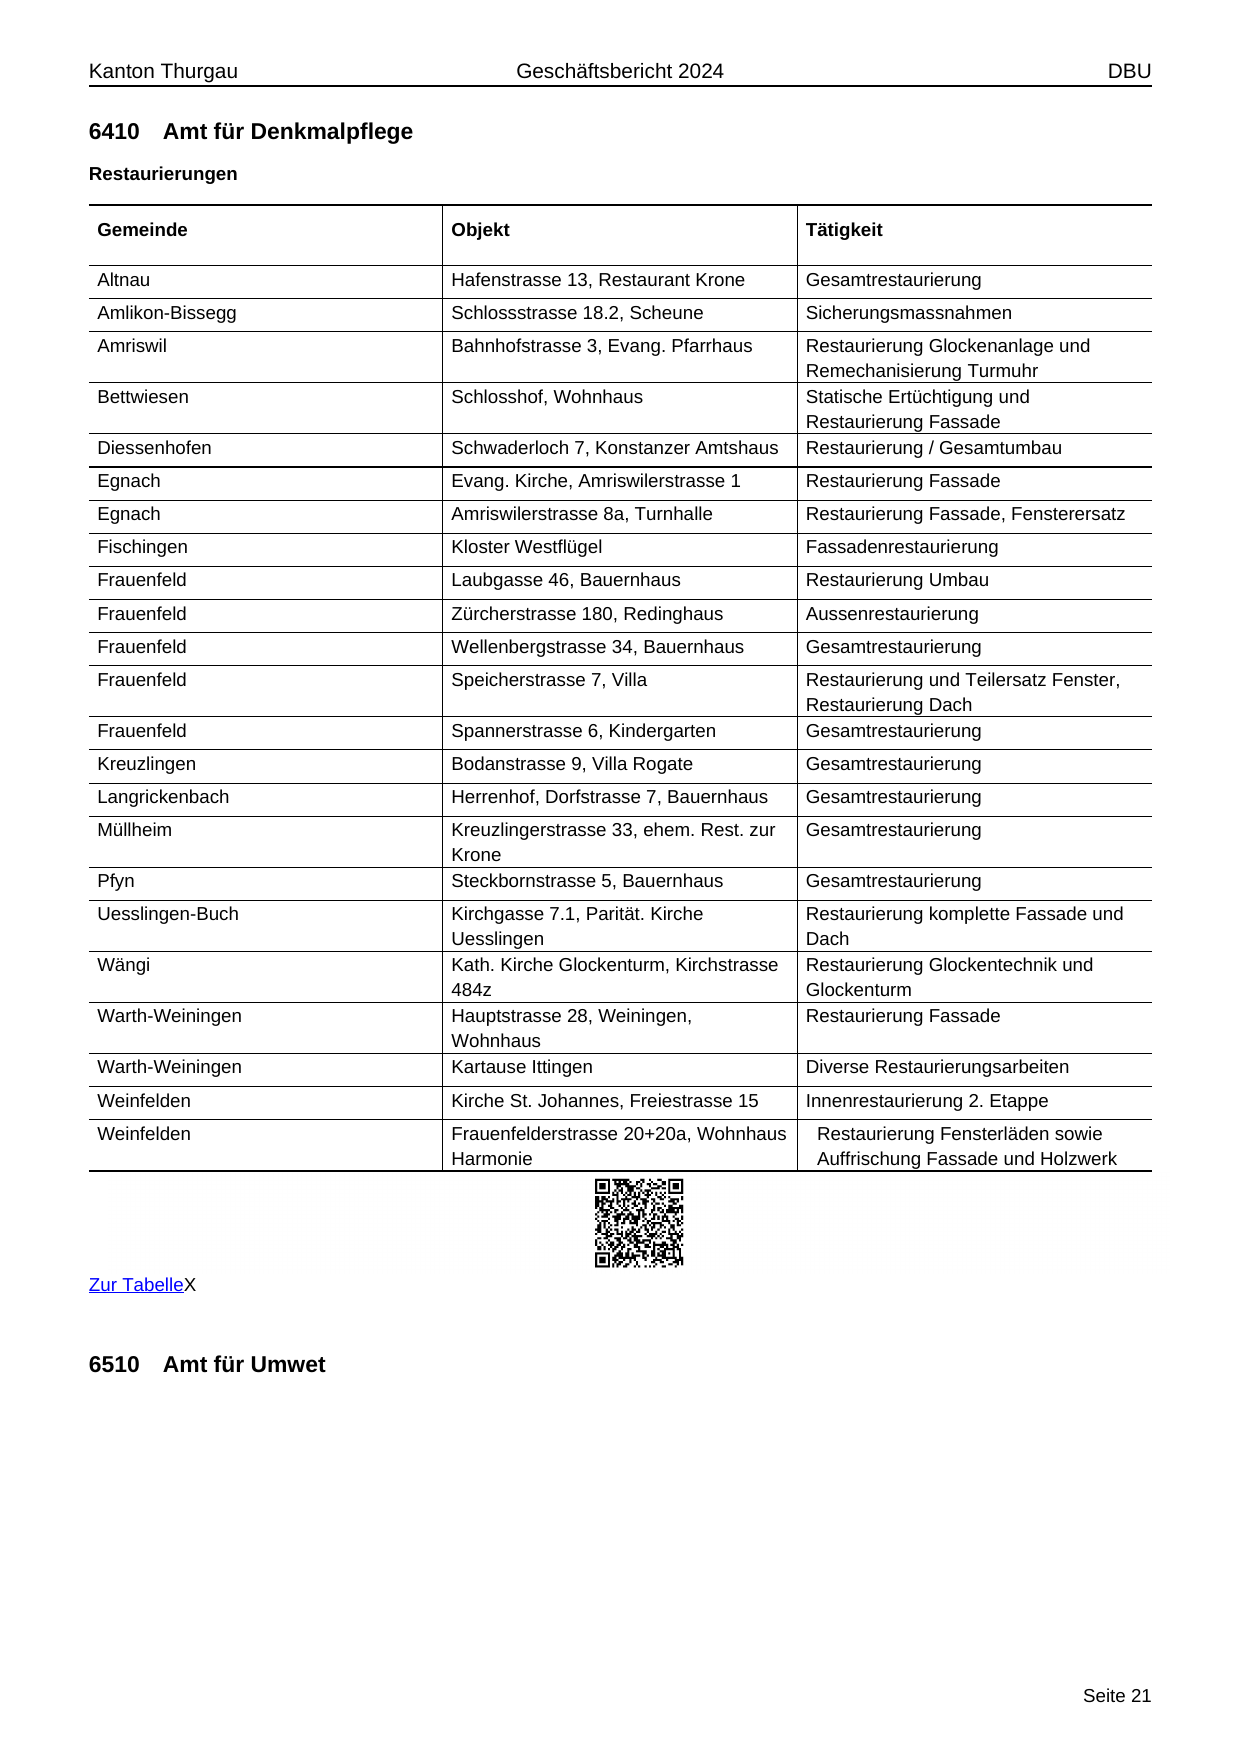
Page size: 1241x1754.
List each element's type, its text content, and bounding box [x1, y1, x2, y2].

table_cell Bodanstrasse 9, Villa Rogate [443, 750, 797, 782]
table_cell Warth-Weiningen [89, 1054, 442, 1086]
table_cell Diverse Restaurierungsarbeiten [798, 1054, 1152, 1086]
table_cell Uesslingen-Buch [89, 901, 442, 951]
table_cell Gesamtrestaurierung [798, 633, 1152, 665]
table_cell Speicherstrasse 7, Villa [443, 666, 797, 716]
table_cell Langrickenbach [89, 784, 442, 816]
table_cell Restaurierung komplette Fassade und Dach [798, 901, 1152, 951]
picture [107, 1172, 1171, 1274]
table_header Zur Tabelle [798, 1120, 1152, 1170]
table_header Objekt [443, 206, 797, 265]
table_cell Frauenfeld [89, 567, 442, 599]
table_cell Restaurierung Glockentechnik und Glockenturm [798, 952, 1152, 1002]
table_cell Warth-Weiningen [89, 1003, 442, 1053]
table_cell Frauenfeld [89, 666, 442, 716]
table_cell Gesamtrestaurierung [798, 784, 1152, 816]
table_cell Sicherungsmassnahmen [798, 299, 1152, 331]
table_cell Aussenrestaurierung [798, 600, 1152, 632]
table_cell Kreuzlingerstrasse 33, ehem. Rest. zur Krone [443, 817, 797, 867]
table_cell Weinfelden [89, 1087, 442, 1119]
table_cell Wängi [89, 952, 442, 1002]
table_cell Hauptstrasse 28, Weiningen, Wohnhaus [443, 1003, 797, 1053]
table_cell Kirche St. Johannes, Freiestrasse 15 [443, 1087, 797, 1119]
table_cell Weinfelden [89, 1120, 442, 1170]
subtitle 6410 Amt für Denkmalpflege [89, 118, 1152, 144]
table_cell Hafenstrasse 13, Restaurant Krone [443, 266, 797, 298]
table_cell Egnach [89, 501, 442, 533]
table_cell Schwaderloch 7, Konstanzer Amtshaus [443, 434, 797, 466]
table_cell Müllheim [89, 817, 442, 867]
table_cell Innenrestaurierung 2. Etappe [798, 1087, 1152, 1119]
table_cell Fassadenrestaurierung [798, 534, 1152, 566]
table_cell Frauenfeld [89, 633, 442, 665]
table_cell Restaurierung Fassade [798, 1003, 1152, 1053]
table_cell Restaurierung Glockenanlage und Remechanisierung Turmuhr [798, 332, 1152, 382]
table_cell Gesamtrestaurierung [798, 750, 1152, 782]
table_cell Restaurierung und Teilersatz Fenster, Restaurierung Dach [798, 666, 1152, 716]
table_cell Altnau [89, 266, 442, 298]
table_cell Restaurierung Fassade [798, 468, 1152, 499]
table_cell Kreuzlingen [89, 750, 442, 782]
table_cell Laubgasse 46, Bauernhaus [443, 567, 797, 599]
table_header Gemeinde [89, 206, 442, 265]
table_cell Gesamtrestaurierung [798, 717, 1152, 749]
table_cell Schlosshof, Wohnhaus [443, 383, 797, 433]
subtitle Restaurierungen [89, 163, 1152, 185]
table_cell Gesamtrestaurierung [798, 266, 1152, 298]
table_cell Bettwiesen [89, 383, 442, 433]
table_cell Kath. Kirche Glockenturm, Kirchstrasse 484z [443, 952, 797, 1002]
table_cell Gesamtrestaurierung [798, 868, 1152, 900]
table_cell Amriswil [89, 332, 442, 382]
table_cell Amriswilerstrasse 8a, Turnhalle [443, 501, 797, 533]
table_cell Frauenfeld [89, 600, 442, 632]
table_cell Spannerstrasse 6, Kindergarten [443, 717, 797, 749]
table_cell Egnach [89, 468, 442, 499]
table_cell Wellenbergstrasse 34, Bauernhaus [443, 633, 797, 665]
table_header Tätigkeit [798, 206, 1152, 265]
table_cell Kartause Ittingen [443, 1054, 797, 1086]
table_cell Pfyn [89, 868, 442, 900]
table_cell Steckbornstrasse 5, Bauernhaus [443, 868, 797, 900]
table_cell Kirchgasse 7.1, Parität. Kirche Uesslingen [443, 901, 797, 951]
table_cell Frauenfelderstrasse 20+20a, Wohnhaus Harmonie [443, 1120, 797, 1170]
table_cell Herrenhof, Dorfstrasse 7, Bauernhaus [443, 784, 797, 816]
table_cell Bahnhofstrasse 3, Evang. Pfarrhaus [443, 332, 797, 382]
table_cell Fischingen [89, 534, 442, 566]
subtitle 6510 Amt für Umwet [89, 1351, 1152, 1377]
table_cell Gesamtrestaurierung [798, 817, 1152, 867]
table_cell Statische Ertüchtigung und Restaurierung Fassade [798, 383, 1152, 433]
table_cell Schlossstrasse 18.2, Scheune [443, 299, 797, 331]
table_cell Diessenhofen [89, 434, 442, 466]
table_cell Restaurierung Umbau [798, 567, 1152, 599]
table_cell Evang. Kirche, Amriswilerstrasse 1 [443, 468, 797, 499]
table_cell Amlikon-Bissegg [89, 299, 442, 331]
table_cell Restaurierung / Gesamtumbau [798, 434, 1152, 466]
table_cell Zürcherstrasse 180, Redinghaus [443, 600, 797, 632]
table_cell Kloster Westflügel [443, 534, 797, 566]
table_cell Restaurierung Fassade, Fensterersatz [798, 501, 1152, 533]
table_cell Frauenfeld [89, 717, 442, 749]
